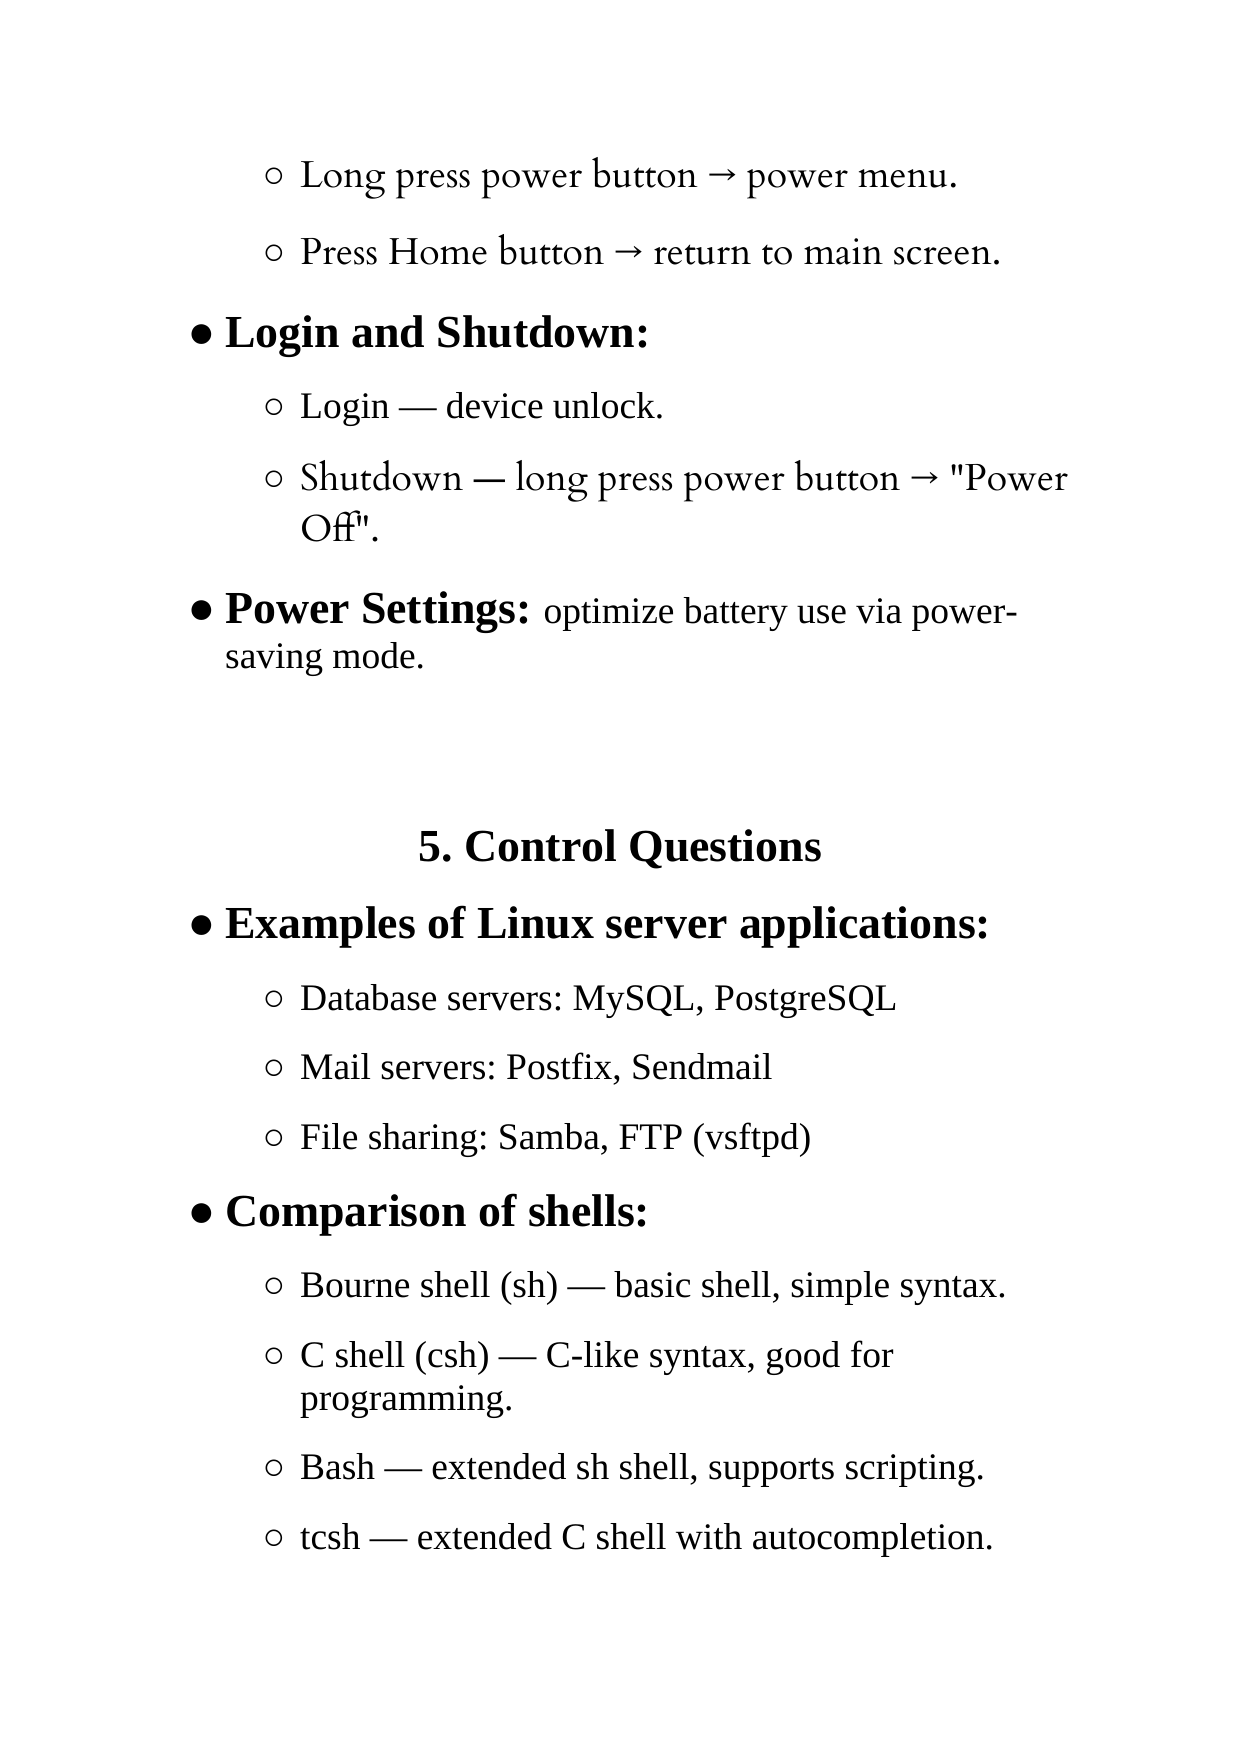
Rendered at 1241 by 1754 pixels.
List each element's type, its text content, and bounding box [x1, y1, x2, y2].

list Comparison of shells: [187, 1183, 1090, 1263]
list Bash — extended sh shell, supports scripting. [262, 1445, 1090, 1514]
list Bourne shell (sh) — basic shell, simple syntax. [262, 1263, 1090, 1332]
list Login and Shutdown: [187, 304, 1090, 383]
list Examples of Linux server applications: [187, 896, 1090, 975]
list Mail servers: Postfix, Sendmail [262, 1044, 1090, 1114]
list Login — device unlock. [262, 383, 1090, 453]
list Database servers: MySQL, PostgreSQL [262, 975, 1090, 1044]
list C shell (csh) — C-like syntax, good for programming. [262, 1332, 1090, 1445]
list Press Home button → return to main screen. [262, 227, 1090, 304]
list tcsh — extended C shell with autocompletion. [262, 1514, 1090, 1584]
subtitle 5. Control Questions [150, 818, 1090, 871]
list Shutdown — long press power button → "Power Off". [262, 453, 1090, 581]
list File sharing: Samba, FTP (vsftpd) [262, 1114, 1090, 1183]
list Long press power button → power menu. [262, 150, 1090, 227]
list Power Settings: optimize battery use via power-saving mode. [187, 581, 1090, 703]
